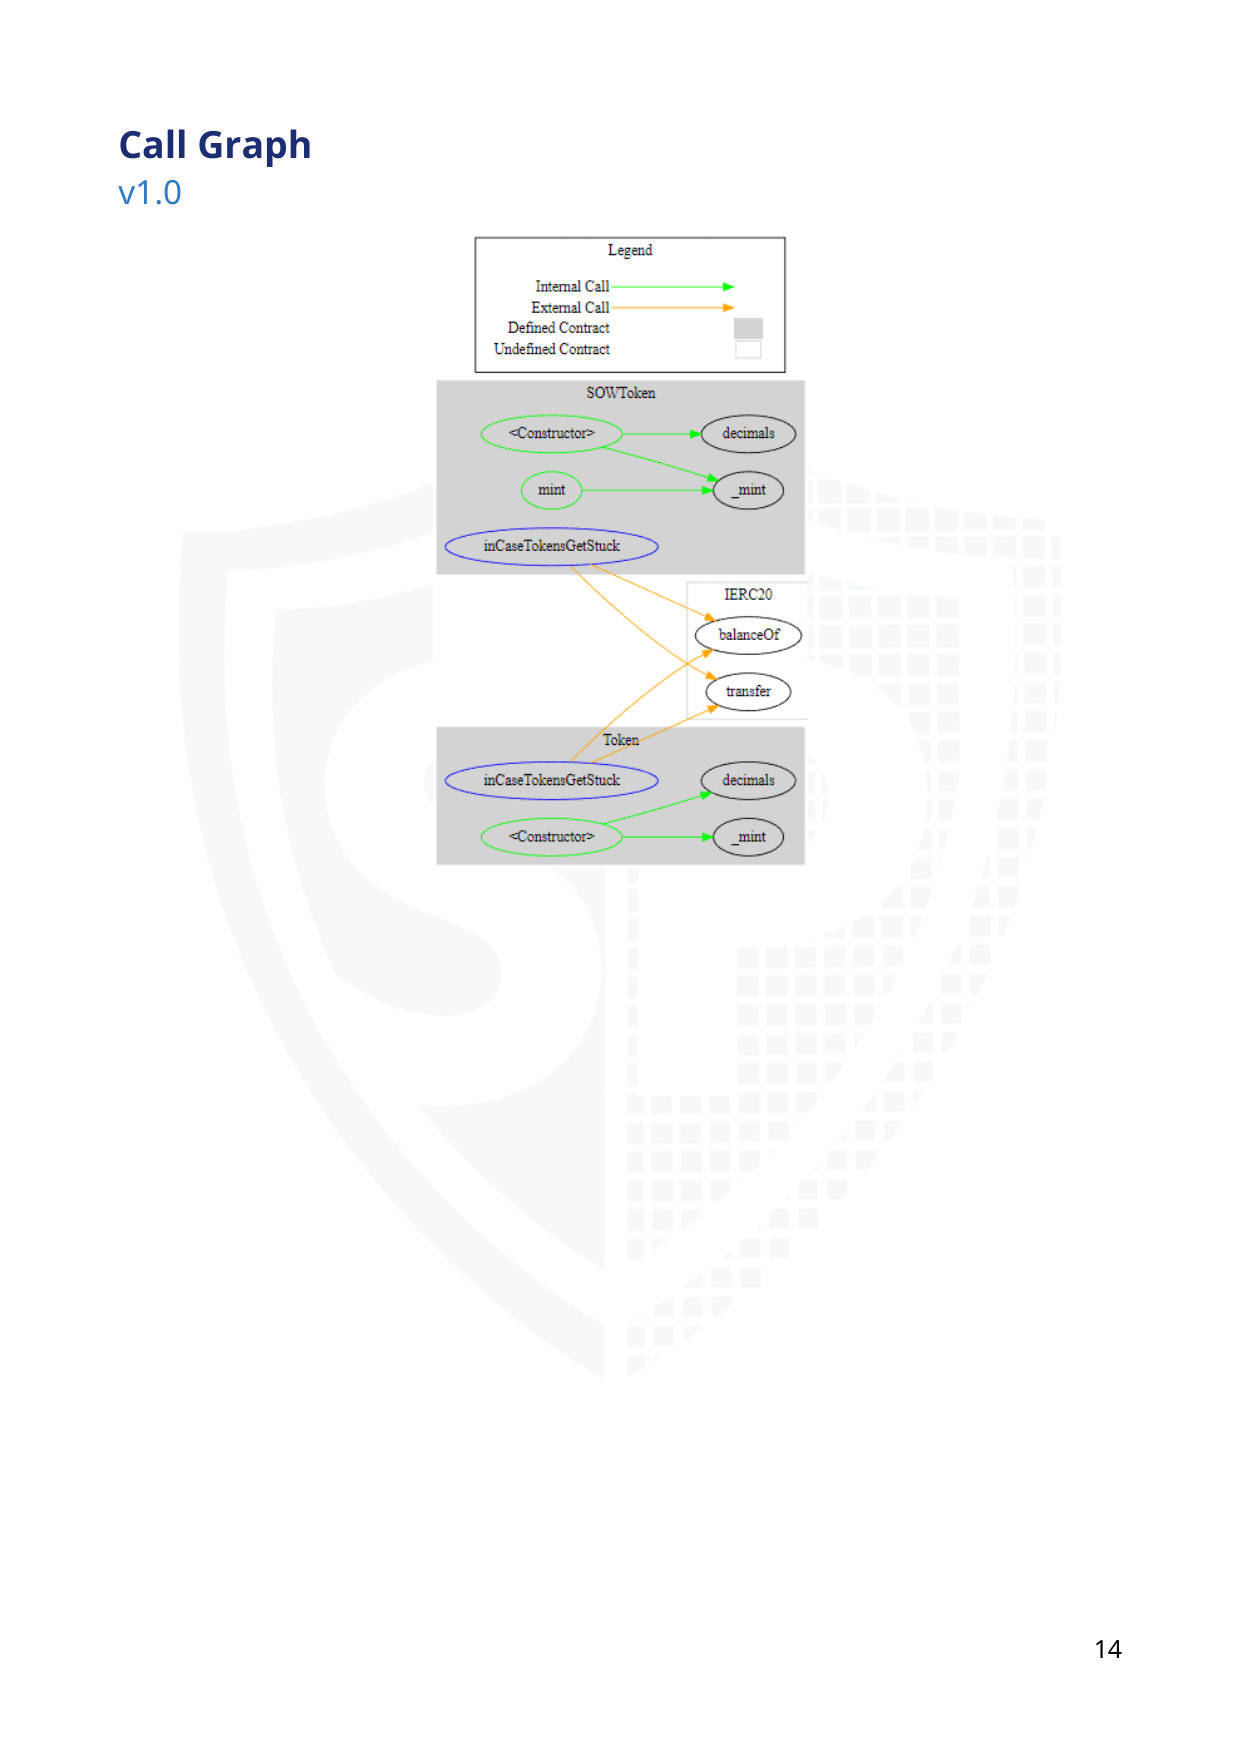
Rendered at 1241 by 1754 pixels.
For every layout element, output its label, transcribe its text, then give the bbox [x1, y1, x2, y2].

text Call Graph [118, 118, 1122, 169]
text v1.0 [118, 169, 1122, 214]
picture [178, 214, 1062, 1379]
